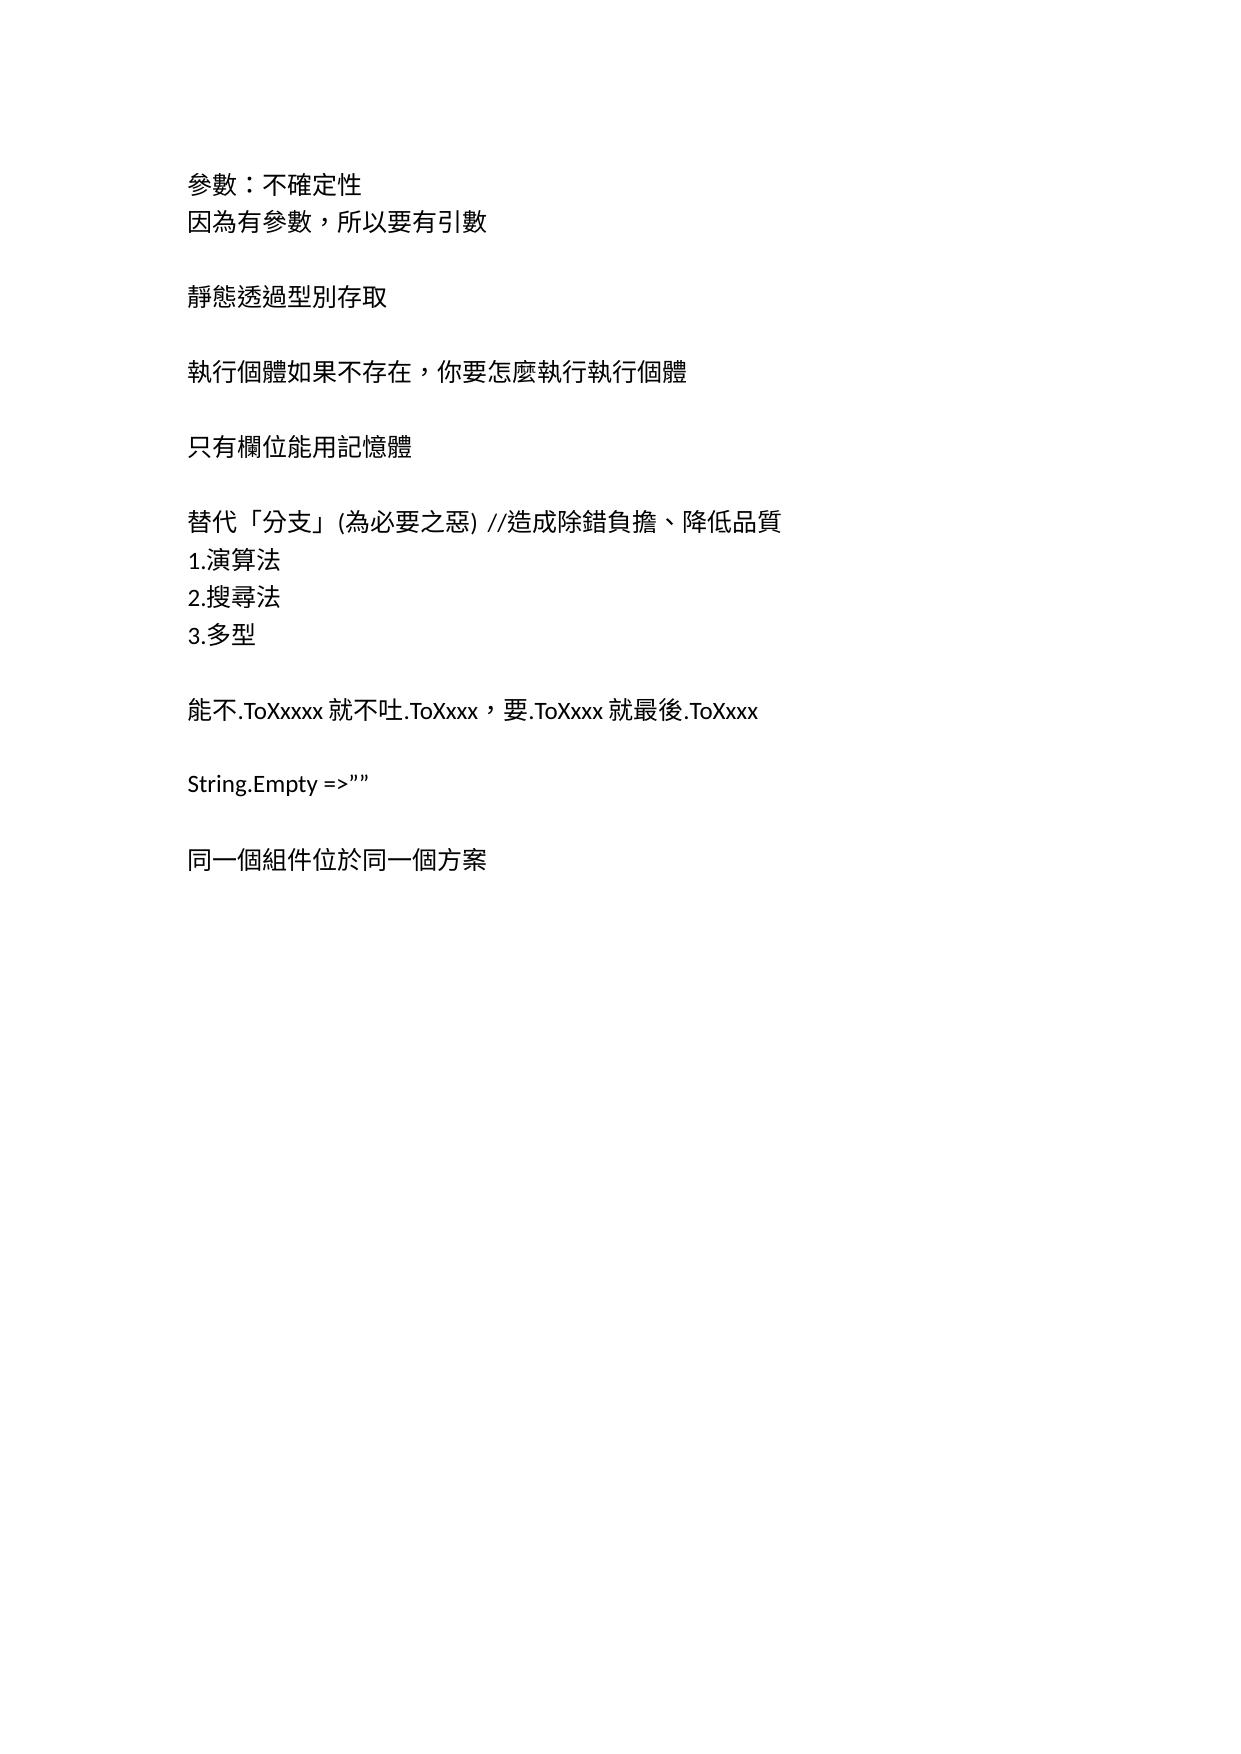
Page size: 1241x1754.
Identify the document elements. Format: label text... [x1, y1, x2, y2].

text 替代「分支」(為必要之惡) //造成除錯負擔、降低品質 [187, 502, 1053, 539]
text 2.搜尋法 [187, 577, 1053, 614]
text 執行個體如果不存在，你要怎麼執行執行個體 [187, 352, 1053, 389]
text 1.演算法 [187, 539, 1053, 577]
text 因為有參數，所以要有引數 [187, 202, 1053, 239]
text 參數：不確定性 [187, 164, 1053, 202]
text String.Empty =>”” [187, 764, 1053, 802]
text 同一個組件位於同一個方案 [187, 839, 1053, 877]
text 能不.ToXxxxx就不吐.ToXxxx，要.ToXxxx就最後.ToXxxx [187, 689, 1053, 727]
text 靜態透過型別存取 [187, 277, 1053, 314]
text 只有欄位能用記憶體 [187, 427, 1053, 464]
text 3.多型 [187, 614, 1053, 652]
